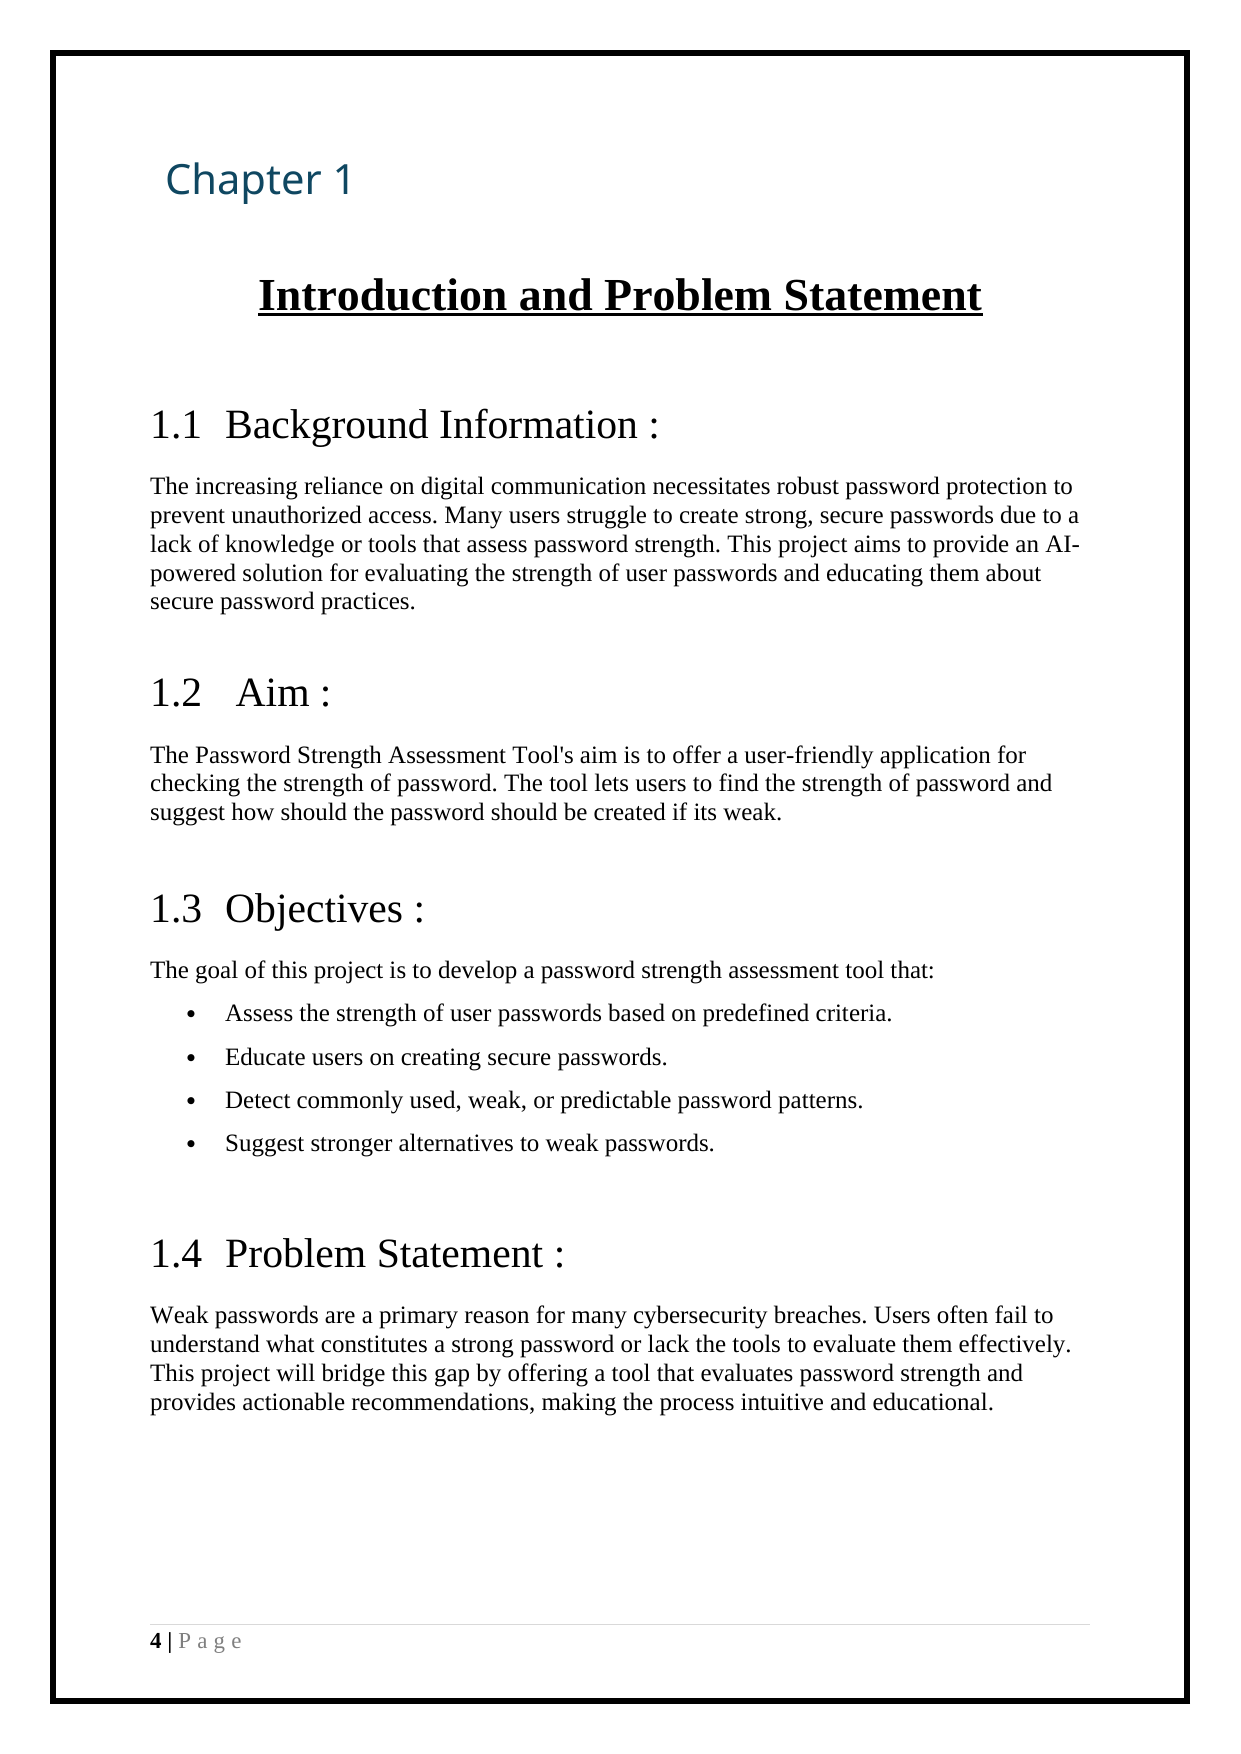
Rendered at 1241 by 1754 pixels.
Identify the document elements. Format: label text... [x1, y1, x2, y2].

list Suggest stronger alternatives to weak passwords. [187, 1128, 1090, 1157]
list Educate users on creating secure passwords. [187, 1042, 1090, 1070]
subtitle Chapter 1 [165, 150, 1090, 207]
list Background Information : [150, 399, 1090, 447]
text The Password Strength Assessment Tool's aim is to offer a user-friendly application for checking the strength of password. The tool lets users to find the strength of password and suggest how should the password should be created if its weak. [150, 740, 1090, 826]
list Objectives : [150, 883, 1090, 931]
text Weak passwords are a primary reason for many cybersecurity breaches. Users often fail to understand what constitutes a strong password or lack the tools to evaluate them effectively. This project will bridge this gap by offering a tool that evaluates password strength and provides actionable recommendations, making the process intuitive and educational. [150, 1300, 1090, 1415]
text The increasing reliance on digital communication necessitates robust password protection to prevent unauthorized access. Many users struggle to create strong, secure passwords due to a lack of knowledge or tools that assess password strength. This project aims to provide an AI-powered solution for evaluating the strength of user passwords and educating them about secure password practices. [150, 471, 1090, 615]
text Introduction and Problem Statement [150, 268, 1090, 321]
list Detect commonly used, weak, or predictable password patterns. [187, 1085, 1090, 1113]
text The goal of this project is to develop a password strength assessment tool that: [150, 955, 1090, 984]
list Assess the strength of user passwords based on predefined criteria. [187, 998, 1090, 1027]
list Aim : [150, 668, 1090, 716]
list Problem Statement : [150, 1228, 1090, 1276]
